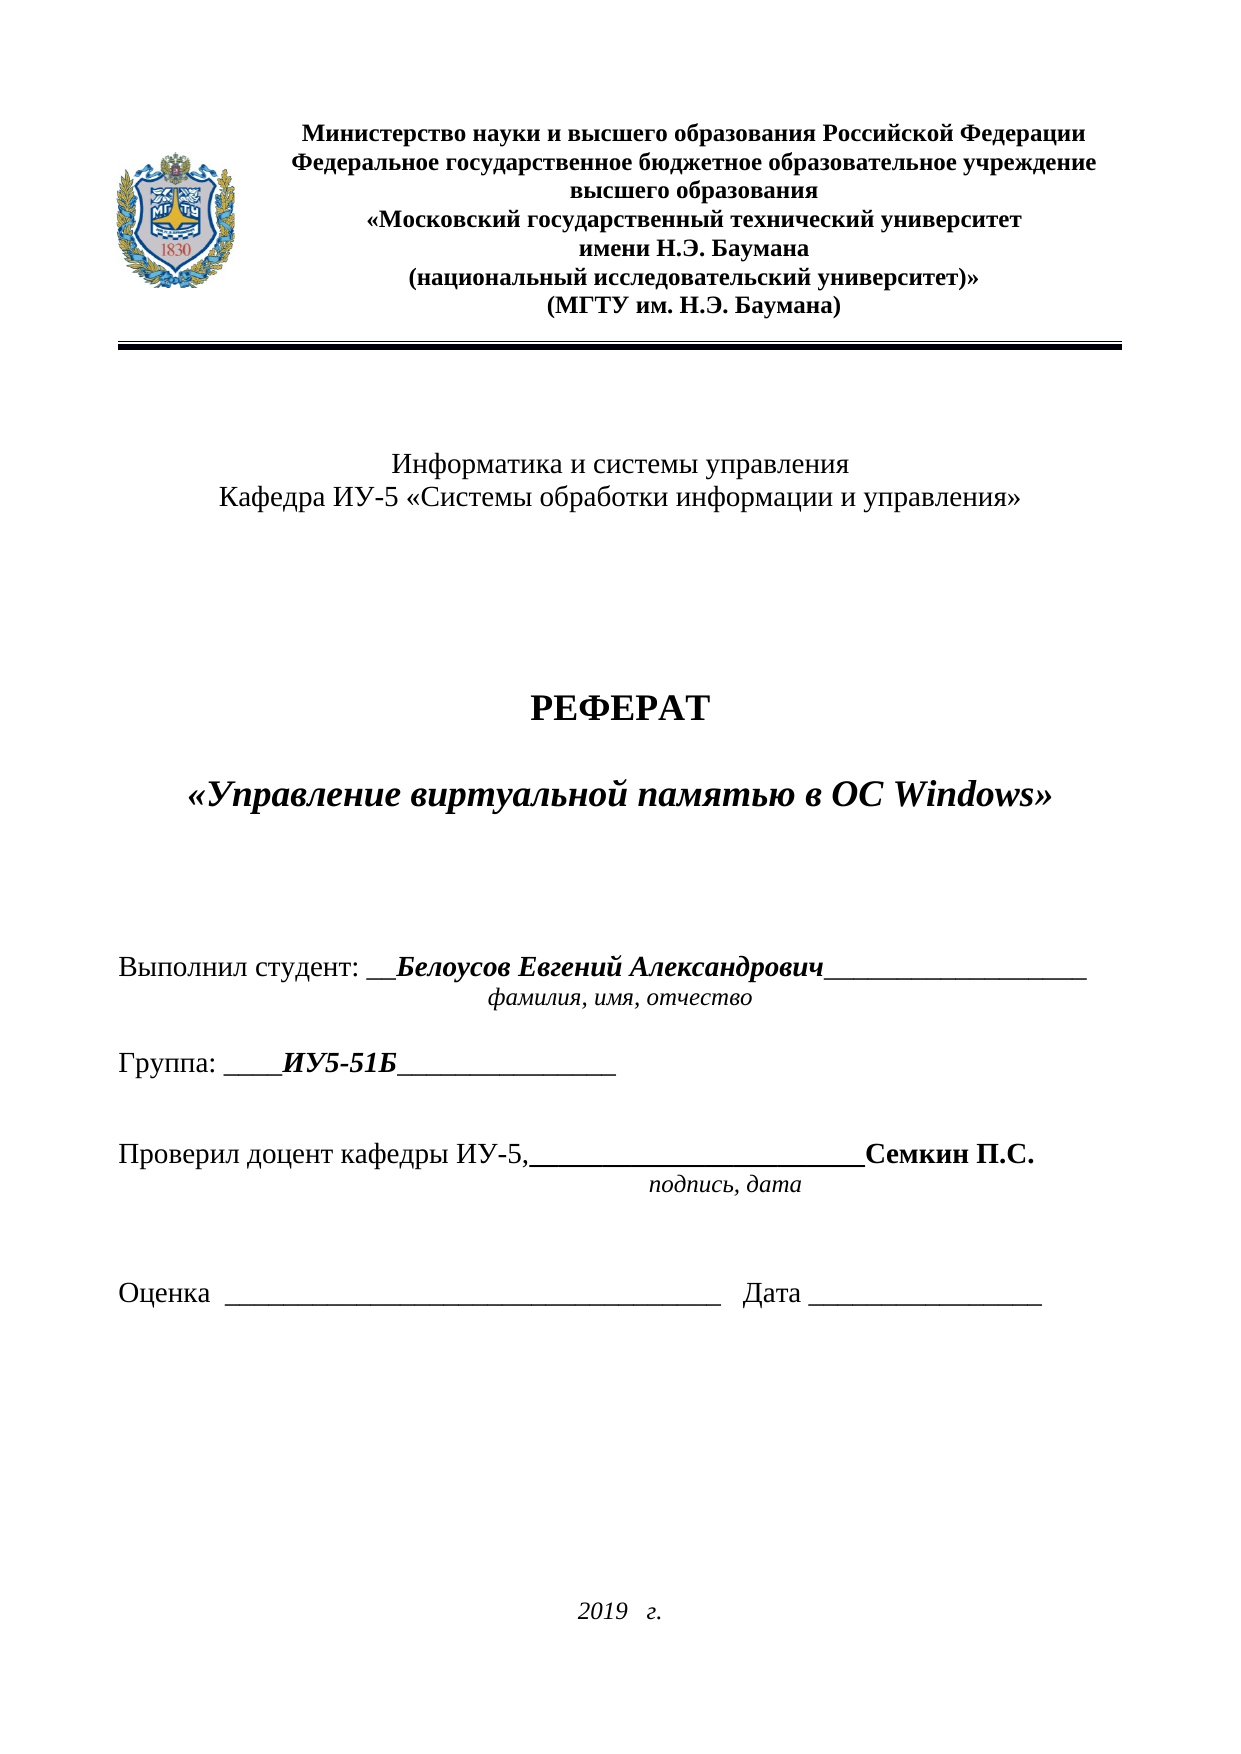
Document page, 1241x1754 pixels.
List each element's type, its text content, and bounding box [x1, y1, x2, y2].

text Оценка __________________________________ Дата ________________ [118, 1275, 1122, 1309]
text Информатика и системы управления [118, 446, 1122, 479]
text фамилия, имя, отчество [118, 982, 1122, 1011]
text Выполнил студент: __Белоусов Евгений Александрович__________________ [118, 949, 1122, 982]
text Группа: ____ИУ5-51Б_______________ [118, 1045, 1122, 1078]
text РЕФЕРАТ [118, 685, 1122, 728]
table_header Министерство науки и высшего образования Российской Федерации Федеральное государственное бюджетное образовательное учреждение высшего образования «Московский государственный технический университет имени Н.Э. Баумана (национальный исследовательский университет)» (МГТУ им. Н.Э. Баумана) [254, 118, 1133, 319]
text Проверил доцент кафедры ИУ-5,_______________________Семкин П.С. [118, 1136, 1122, 1169]
text Кафедра ИУ-5 «Системы обработки информации и управления» [118, 479, 1122, 513]
text подпись, дата [192, 1169, 1063, 1198]
picture [115, 152, 235, 286]
text 2019 г. [118, 1596, 1122, 1625]
text «Управление виртуальной памятью в ОС Windows» [118, 772, 1122, 815]
table_header [107, 118, 254, 319]
